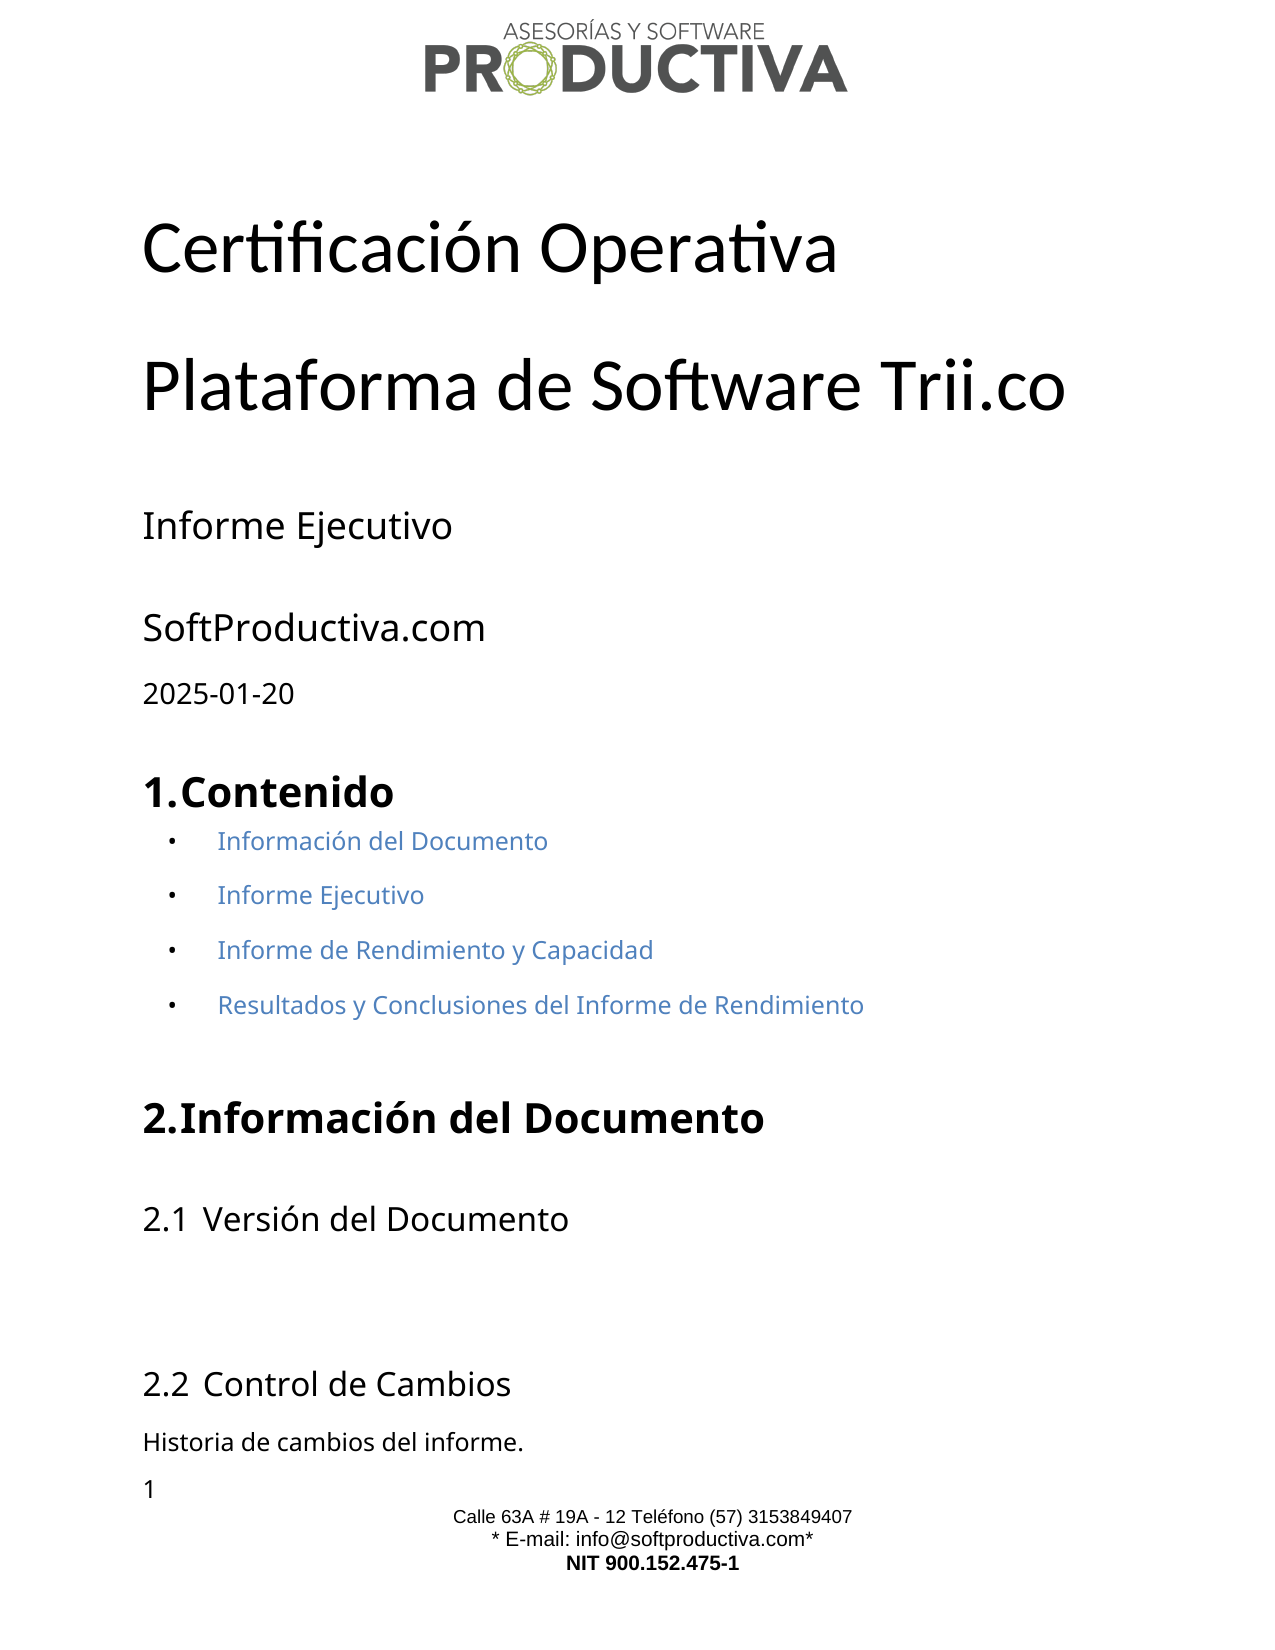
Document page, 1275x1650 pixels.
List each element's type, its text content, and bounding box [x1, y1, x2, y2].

subtitle Versión del Documento [142, 1195, 1162, 1241]
list Informe de Rendimiento y Capacidad [167, 933, 1162, 967]
list Resultados y Conclusiones del Informe de Rendimiento [167, 988, 1162, 1022]
text SoftProductiva.com [142, 601, 1162, 652]
subtitle Contenido [142, 763, 1162, 819]
text 2025-01-20 [142, 673, 1162, 713]
list Información del Documento [167, 823, 1162, 857]
subtitle Control de Cambios [142, 1361, 1162, 1406]
title Certificación Operativa Plataforma de Software Trii.co [142, 200, 1162, 429]
subtitle Información del Documento [142, 1089, 1162, 1145]
text Historia de cambios del informe. [142, 1425, 1162, 1459]
picture [420, 14, 850, 96]
subtitle Informe Ejecutivo [142, 499, 1162, 551]
list Informe Ejecutivo [167, 878, 1162, 912]
